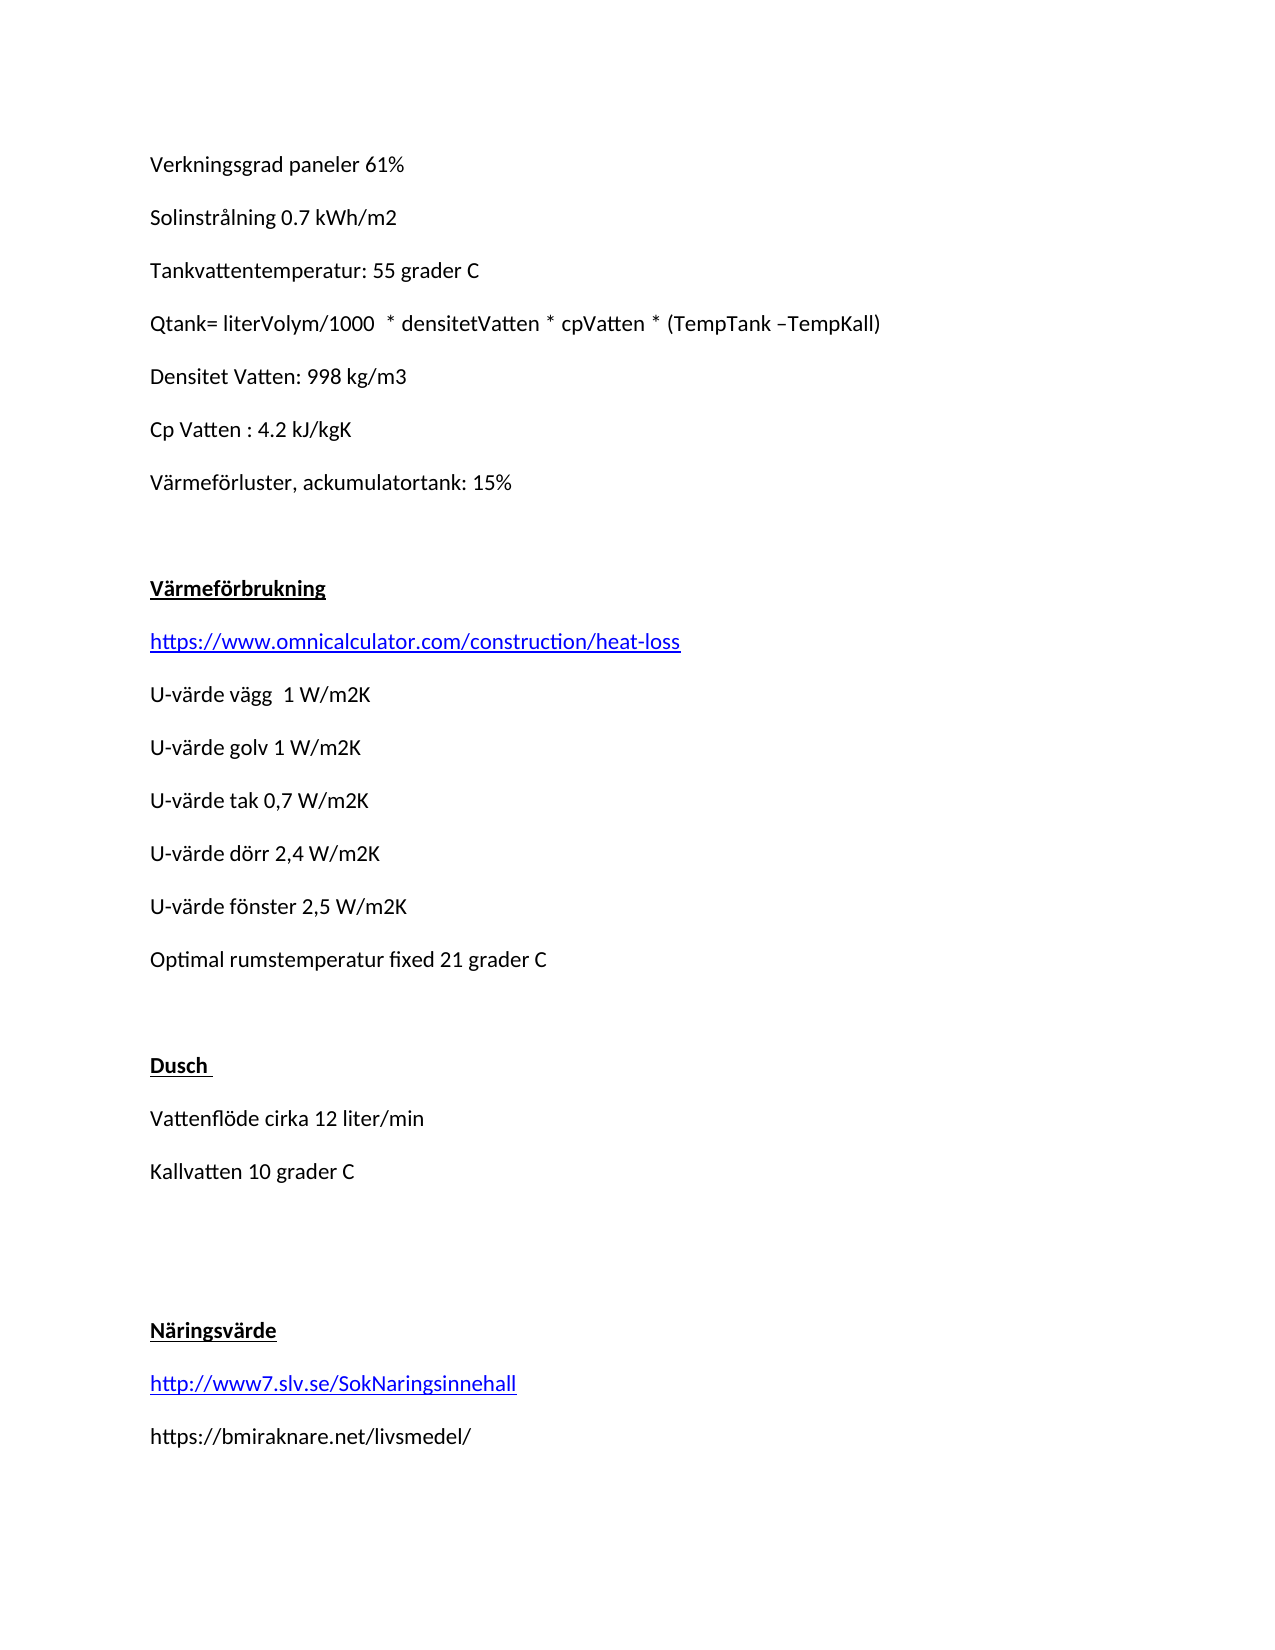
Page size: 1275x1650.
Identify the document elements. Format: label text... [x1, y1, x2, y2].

text Verkningsgrad paneler 61% [150, 150, 1125, 178]
text Cp Vatten : 4.2 kJ/kgK [150, 415, 1125, 443]
text https://www.omnicalculator.com/construction/heat-loss [150, 627, 1125, 655]
text Vattenflöde cirka 12 liter/min [150, 1104, 1125, 1132]
text Näringsvärde [150, 1316, 1125, 1344]
text Kallvatten 10 grader C [150, 1157, 1125, 1185]
text U-värde golv 1 W/m2K [150, 733, 1125, 761]
text Optimal rumstemperatur fixed 21 grader C [150, 945, 1125, 973]
text Värmeförbrukning [150, 574, 1125, 602]
text Qtank= literVolym/1000 * densitetVatten * cpVatten * (TempTank –TempKall) [150, 309, 1125, 337]
text U-värde dörr 2,4 W/m2K [150, 839, 1125, 867]
text Solinstrålning 0.7 kWh/m2 [150, 203, 1125, 231]
text U-värde tak 0,7 W/m2K [150, 786, 1125, 814]
text U-värde fönster 2,5 W/m2K [150, 892, 1125, 920]
text Dusch [150, 1051, 1125, 1079]
text Värmeförluster, ackumulatortank: 15% [150, 468, 1125, 496]
text U-värde vägg 1 W/m2K [150, 680, 1125, 708]
text https://bmiraknare.net/livsmedel/ [150, 1422, 1125, 1451]
text http://www7.slv.se/SokNaringsinnehall [150, 1369, 1125, 1397]
text Tankvattentemperatur: 55 grader C [150, 256, 1125, 284]
text Densitet Vatten: 998 kg/m3 [150, 362, 1125, 390]
